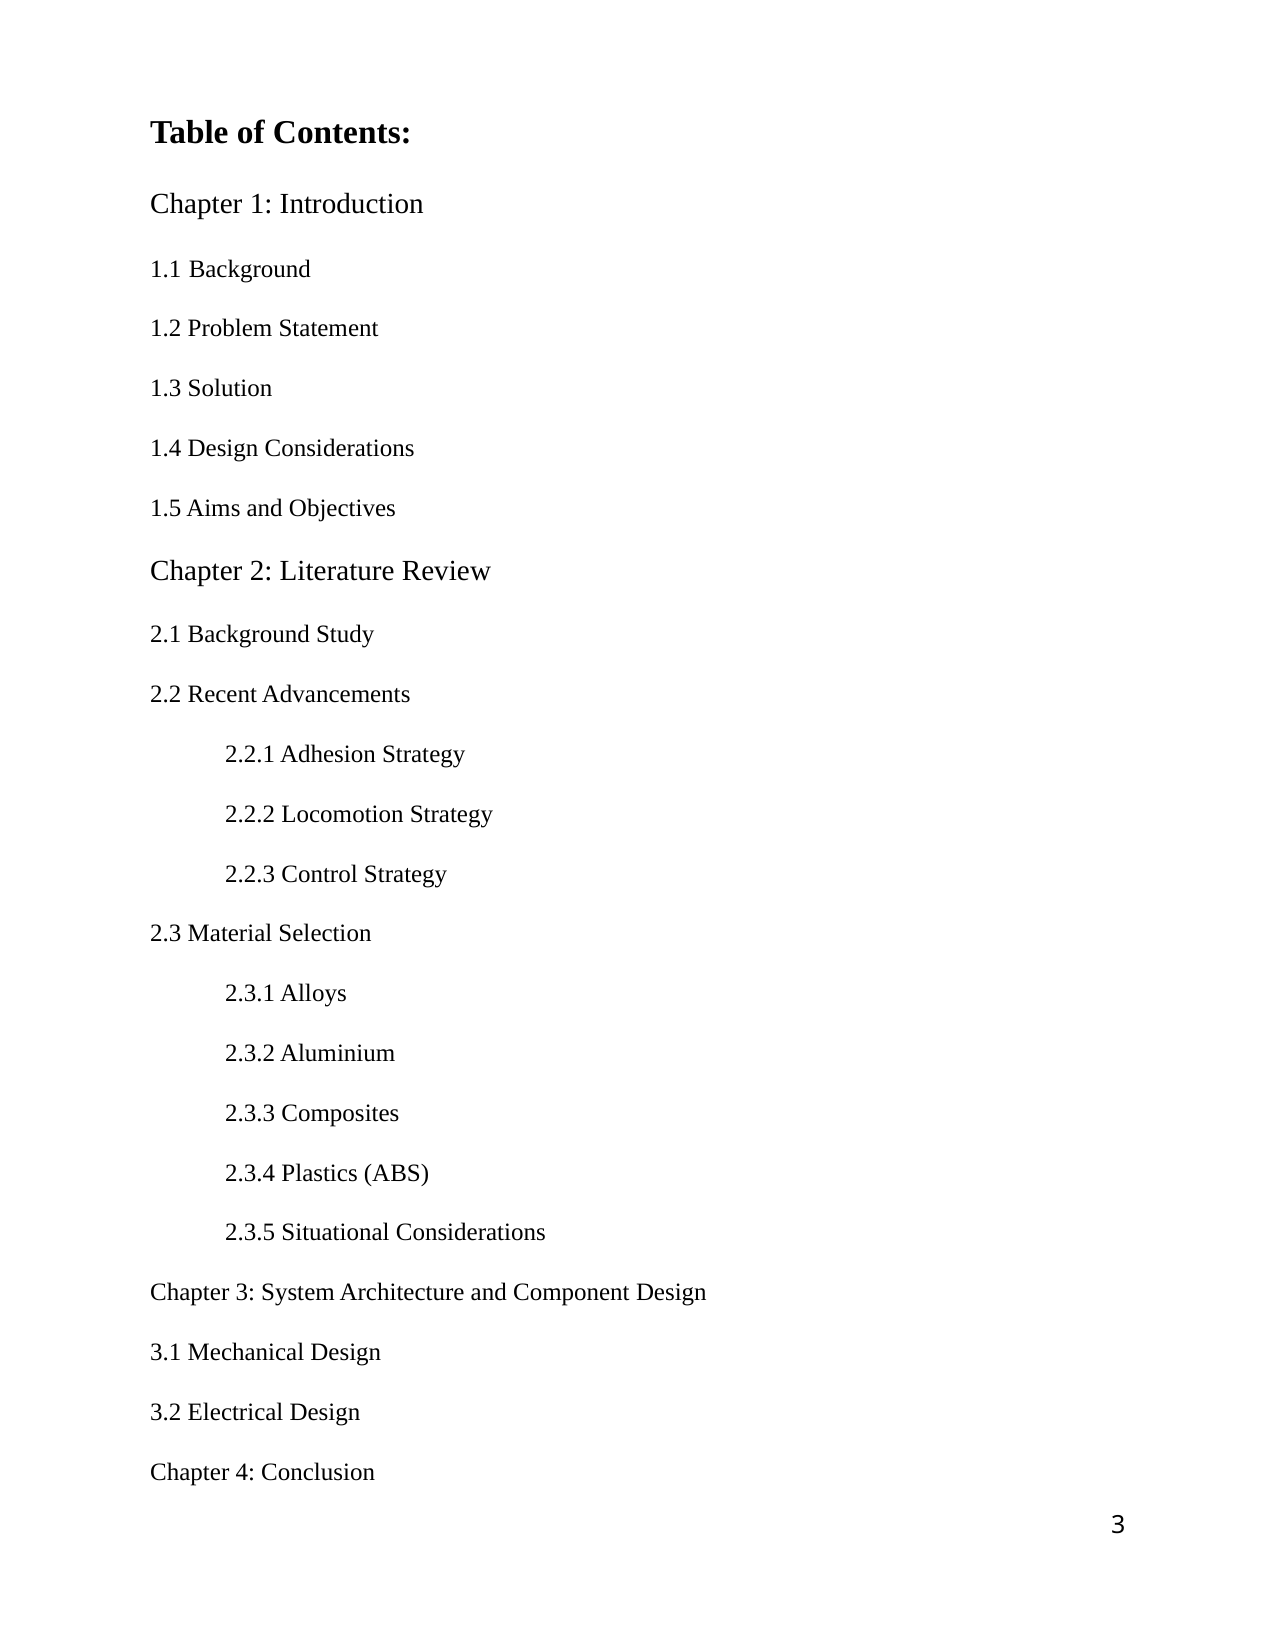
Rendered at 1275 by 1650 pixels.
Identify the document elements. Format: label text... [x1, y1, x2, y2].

text Table of Contents: [150, 112, 1125, 151]
text 2.2.2 Locomotion Strategy [150, 799, 1125, 828]
text 1.4 Design Considerations [150, 433, 1125, 462]
text 2.1 Background Study [150, 619, 1125, 648]
text Chapter 1: Introduction [150, 187, 1125, 220]
text Chapter 4: Conclusion [150, 1457, 1125, 1485]
text 2.2.3 Control Strategy [150, 859, 1125, 887]
text 1.3 Solution [150, 373, 1125, 402]
text 2.2 Recent Advancements [150, 679, 1125, 708]
text 2.3.5 Situational Considerations [150, 1217, 1125, 1246]
text 2.3.2 Aluminium [150, 1038, 1125, 1067]
text Chapter 3: System Architecture and Component Design [150, 1277, 1125, 1306]
text 1.5 Aims and Objectives [150, 493, 1125, 522]
text 3.2 Electrical Design [150, 1397, 1125, 1426]
text 2.3 Material Selection [150, 918, 1125, 947]
text 2.3.3 Composites [150, 1098, 1125, 1127]
text 2.3.4 Plastics (ABS) [150, 1158, 1125, 1186]
text Chapter 2: Literature Review [150, 553, 1125, 586]
text 2.3.1 Alloys [150, 978, 1125, 1007]
text 3.1 Mechanical Design [150, 1337, 1125, 1366]
text 2.2.1 Adhesion Strategy [150, 739, 1125, 768]
text 1.2 Problem Statement [150, 313, 1125, 342]
list Background [150, 254, 1125, 282]
